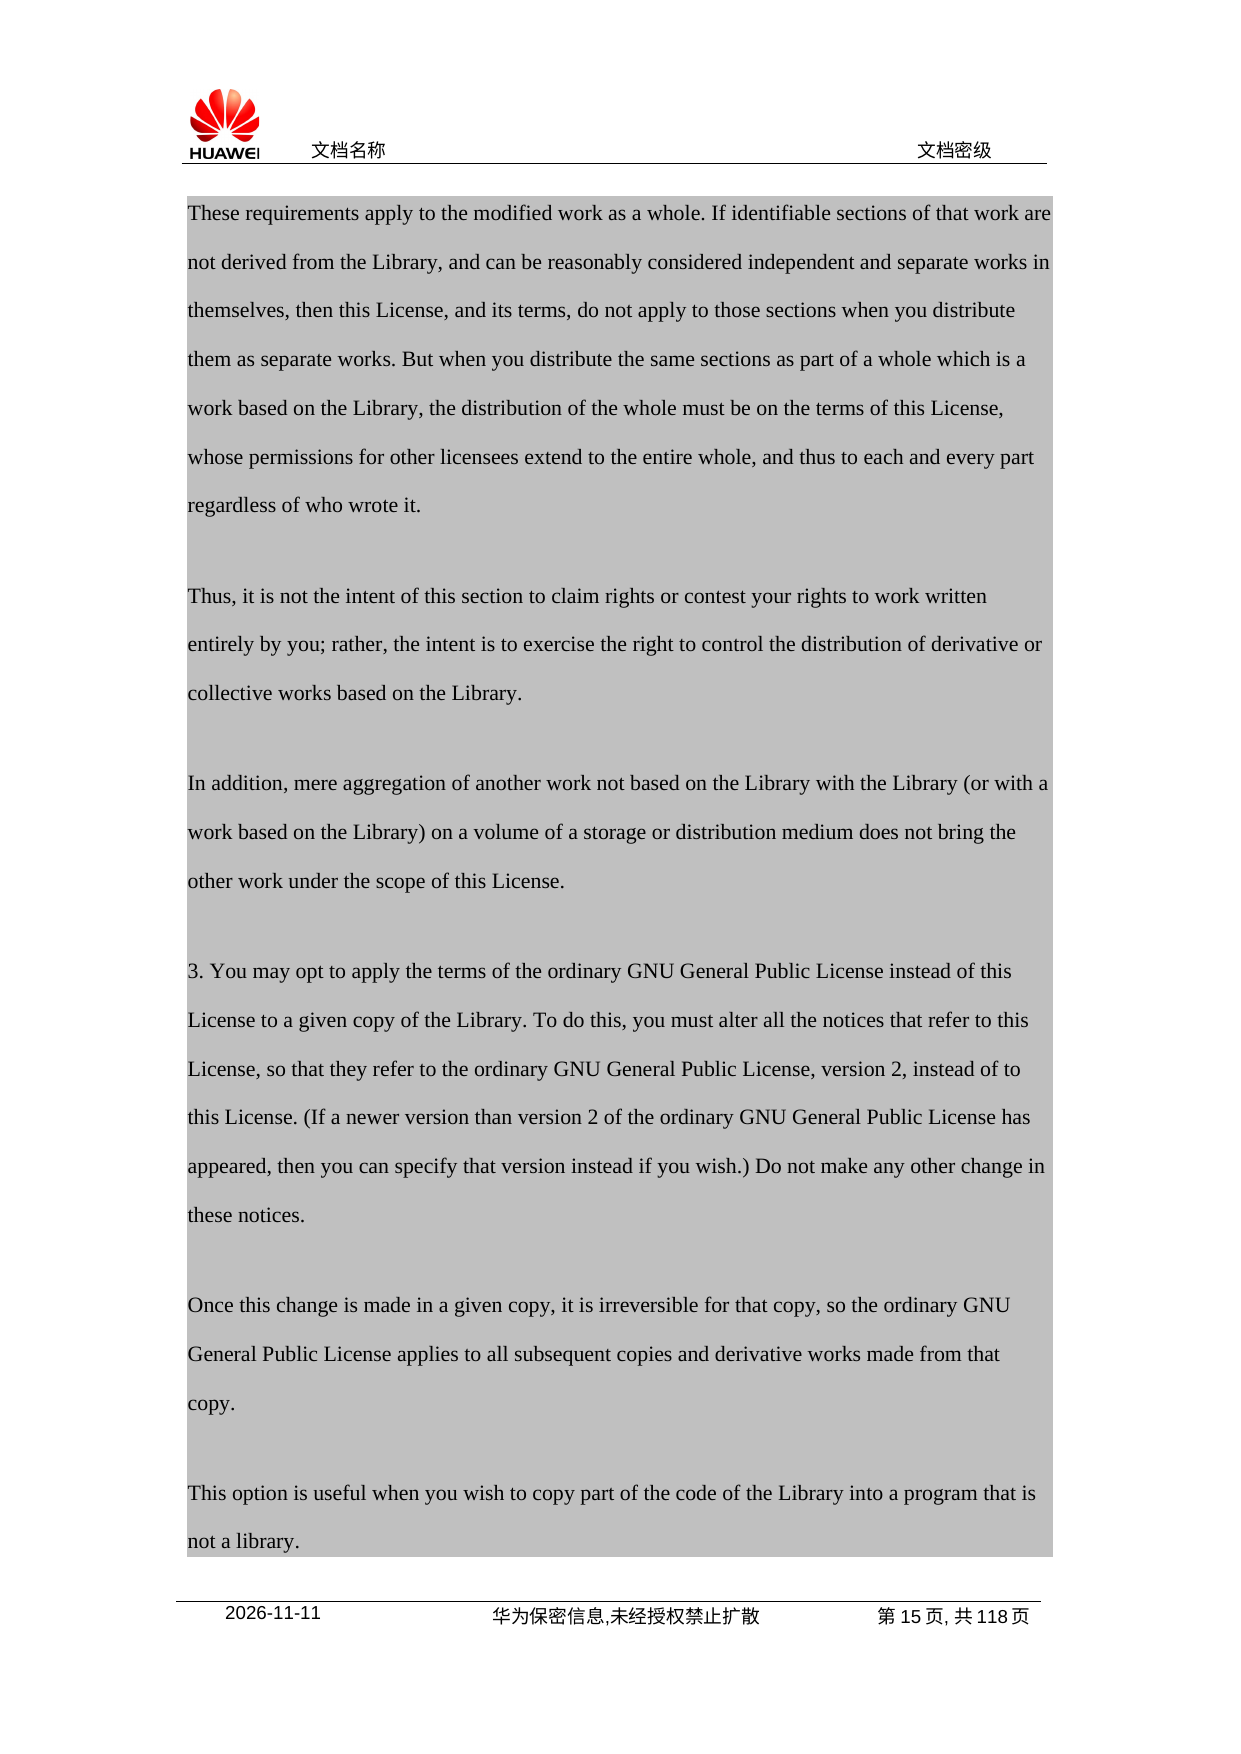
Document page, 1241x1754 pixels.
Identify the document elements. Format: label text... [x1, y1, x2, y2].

text In addition, mere aggregation of another work not based on the Library with the Library (or with a work based on the Library) on a volume of a storage or distribution medium does not bring the other work under the scope of this License. [187, 767, 1053, 897]
text 3. You may opt to apply the terms of the ordinary GNU General Public License instead of this License to a given copy of the Library. To do this, you must alter all the notices that refer to this License, so that they refer to the ordinary GNU General Public License, version 2, instead of to this License. (If a newer version than version 2 of the ordinary GNU General Public License has appeared, then you can specify that version instead if you wish.) Do not make any other change in these notices. [187, 954, 1053, 1231]
text This option is useful when you wish to copy part of the code of the Library into a program that is not a library. [187, 1476, 1053, 1557]
text These requirements apply to the modified work as a whole. If identifiable sections of that work are not derived from the Library, and can be reasonably considered independent and separate works in themselves, then this License, and its terms, do not apply to those sections when you distribute them as separate works. But when you distribute the same sections as part of a whole which is a work based on the Library, the distribution of the whole must be on the terms of this License, whose permissions for other licensees extend to the entire whole, and thus to each and every part regardless of who wrote it. [187, 196, 1053, 521]
picture [190, 89, 260, 159]
text Once this change is made in a given copy, it is irreversible for that copy, so the ordinary GNU General Public License applies to all subsequent copies and derivative works made from that copy. [187, 1288, 1053, 1418]
text Thus, it is not the intent of this section to claim rights or contest your rights to work written entirely by you; rather, the intent is to exercise the right to control the distribution of derivative or collective works based on the Library. [187, 579, 1053, 709]
